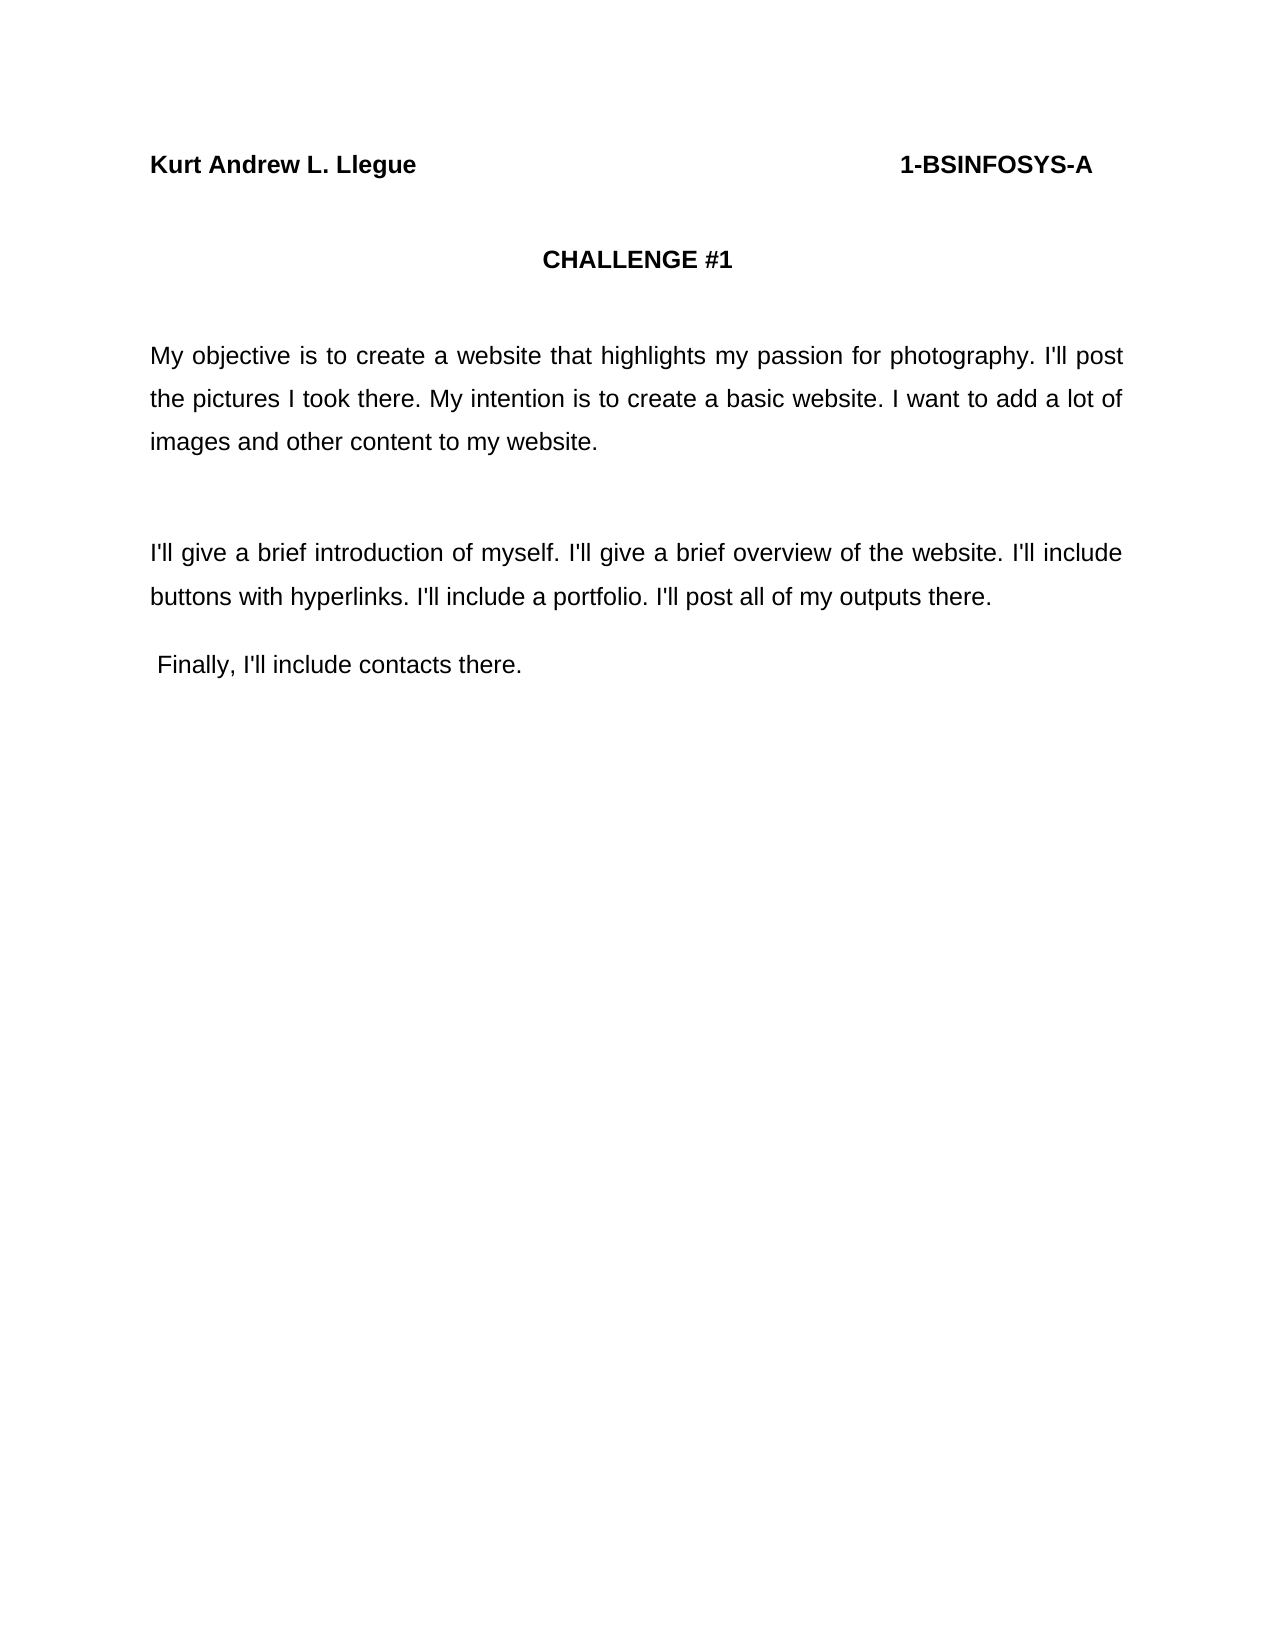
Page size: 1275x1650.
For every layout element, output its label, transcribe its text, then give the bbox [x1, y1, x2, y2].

text Kurt Andrew L. Llegue 1-BSINFOSYS-A [150, 150, 1125, 179]
text Finally, I'll include contacts there. [150, 649, 1125, 720]
text CHALLENGE #1 [150, 245, 1125, 274]
text My objective is to create a website that highlights my passion for photography. I'll post the pictures I took there. My intention is to create a basic website. I want to add a lot of images and other content to my website. [150, 341, 1125, 456]
text I'll give a brief introduction of myself. I'll give a brief overview of the website. I'll include buttons with hyperlinks. I'll include a portfolio. I'll post all of my outputs there. [150, 495, 1125, 610]
